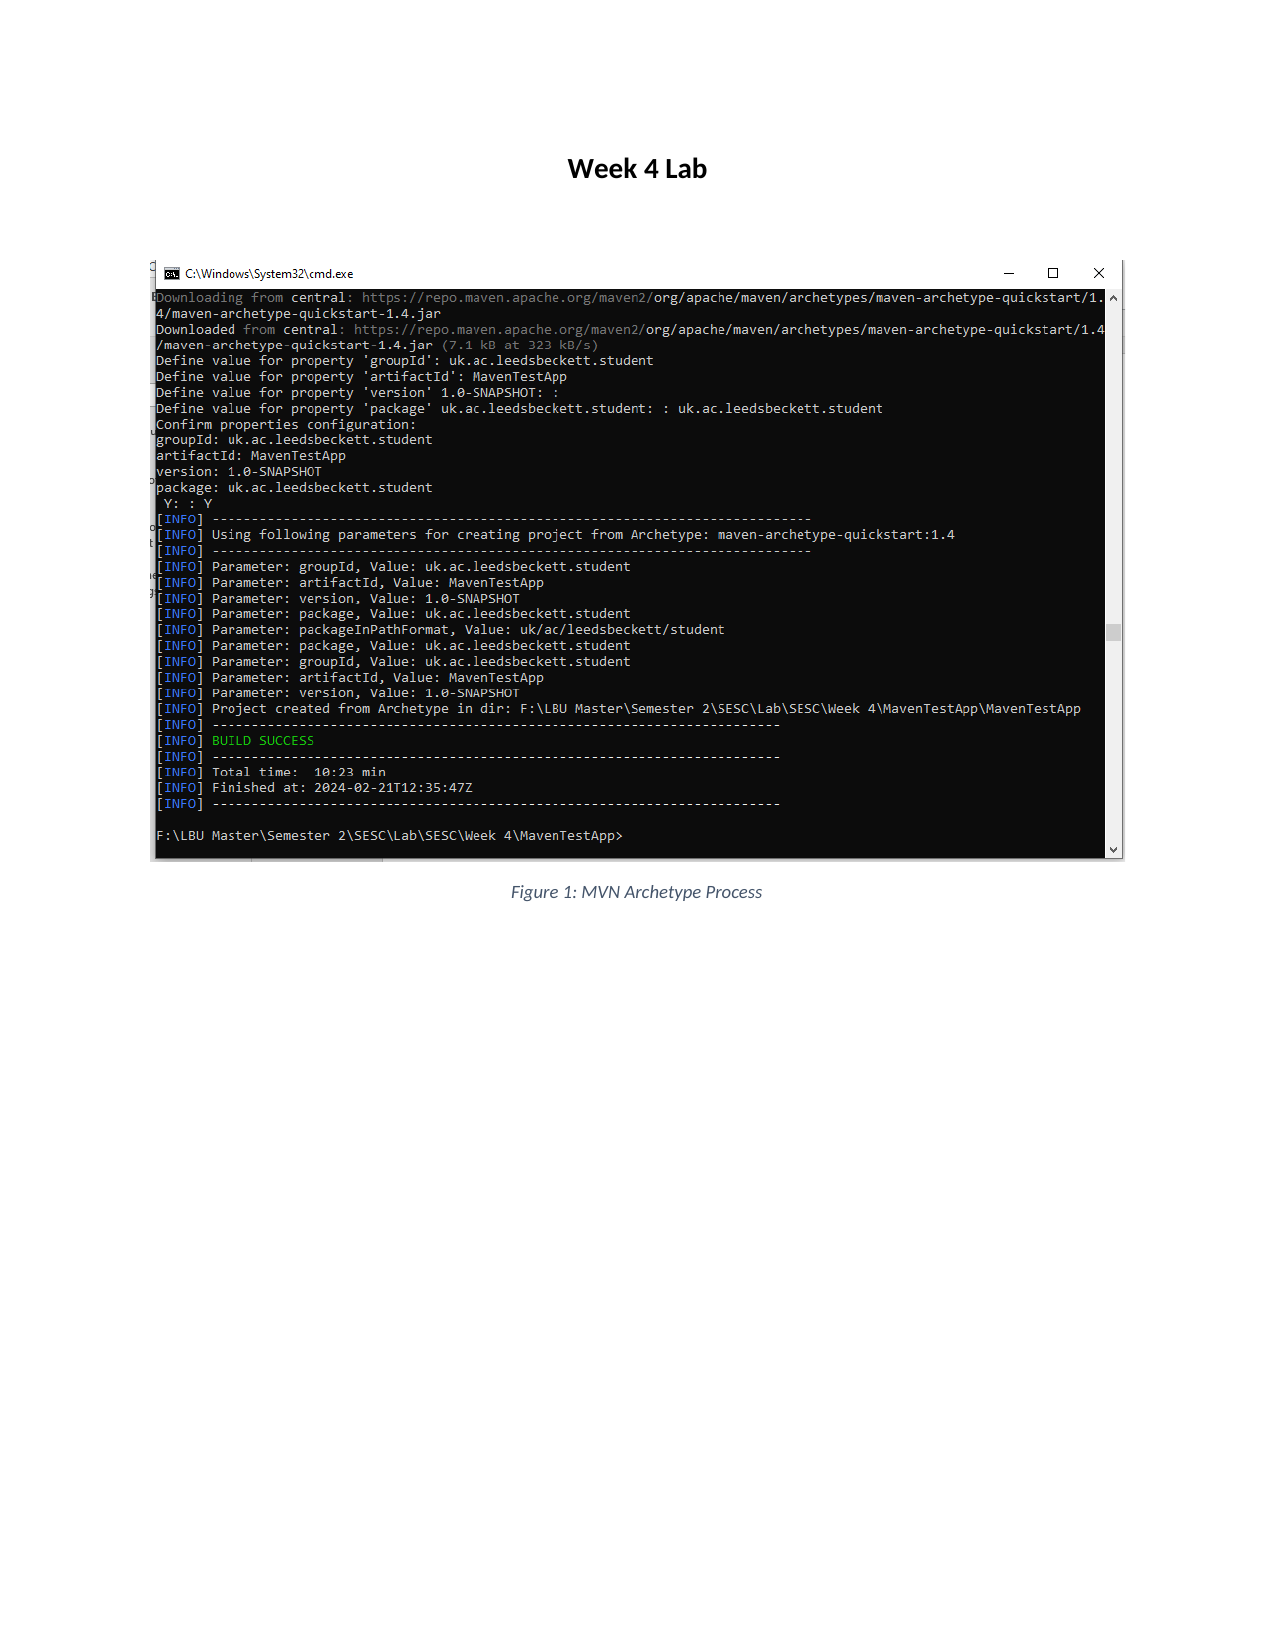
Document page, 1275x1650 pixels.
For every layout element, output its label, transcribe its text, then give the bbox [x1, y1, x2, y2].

text Week 4 Lab [150, 150, 1125, 186]
picture [150, 260, 1125, 862]
